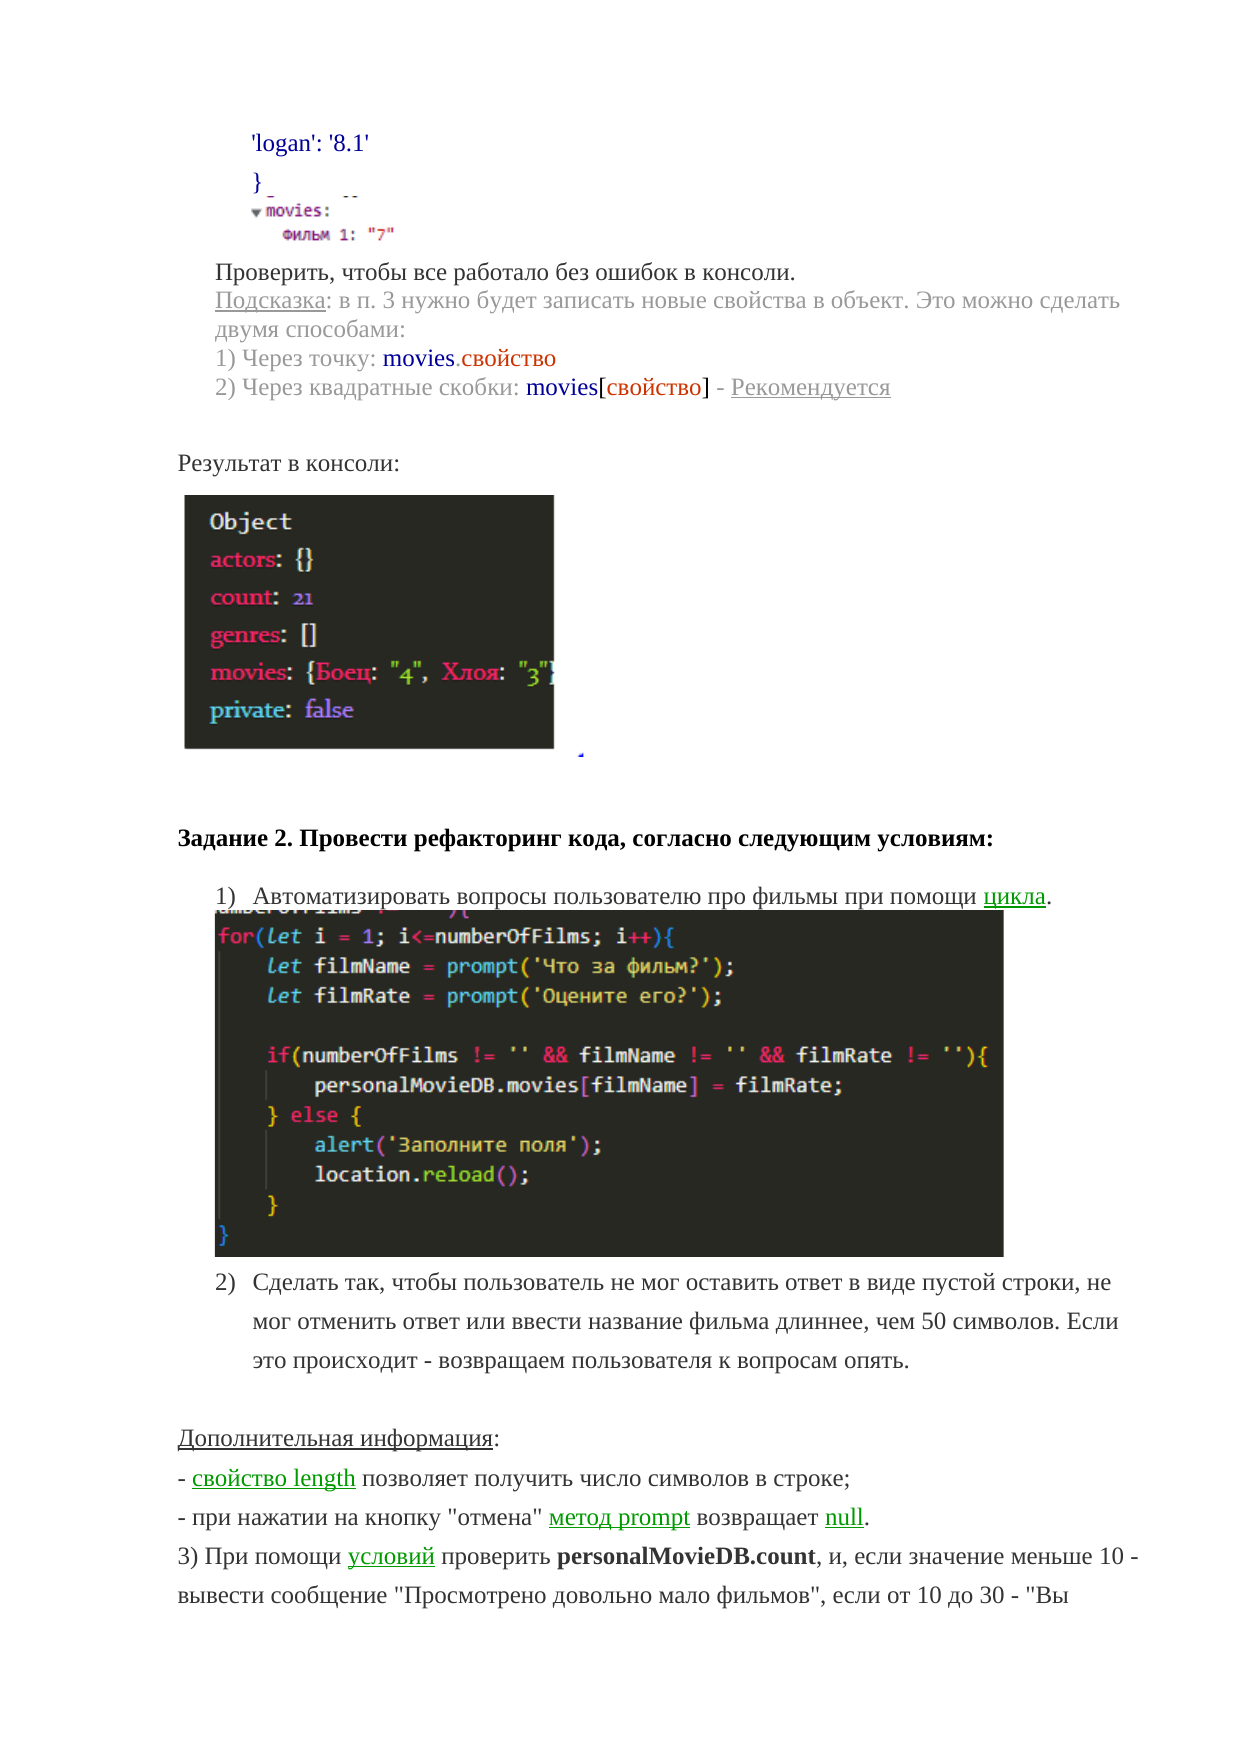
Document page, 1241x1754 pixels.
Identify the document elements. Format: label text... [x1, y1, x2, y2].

picture [177, 495, 584, 757]
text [251, 118, 1152, 196]
text Результат в консоли: [177, 448, 1152, 477]
picture [214, 910, 1004, 1257]
text Дополнительная информация: - cвойство length позволяет получить число символов в строке; - при нажатии на кнопку "отмена" метод prompt возвращает null. [177, 1413, 1152, 1530]
text Подсказка: в п. 3 нужно будет записать новые свойства в объект. Это можно сделать двумя способами: 1) Через точку: movies.свойство 2) Через квадратные скобки: movies[свойство] - Рекомендуется [215, 285, 1152, 400]
list Сделать так, чтобы пользователь не мог оставить ответ в виде пустой строки, не мог отменить ответ или ввести название фильма длиннее, чем 50 символов. Если это происходит - возвращаем пользователя к вопросам опять. [215, 1257, 1152, 1374]
picture [251, 196, 409, 247]
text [177, 1530, 1152, 1608]
text Задание 2. Провести рефакторинг кода, согласно следующим условиям: [177, 823, 1152, 852]
text Проверить, чтобы все работало без ошибок в консоли. [215, 246, 1152, 285]
list Автоматизировать вопросы пользователю про фильмы при помощи цикла. [215, 871, 1152, 910]
